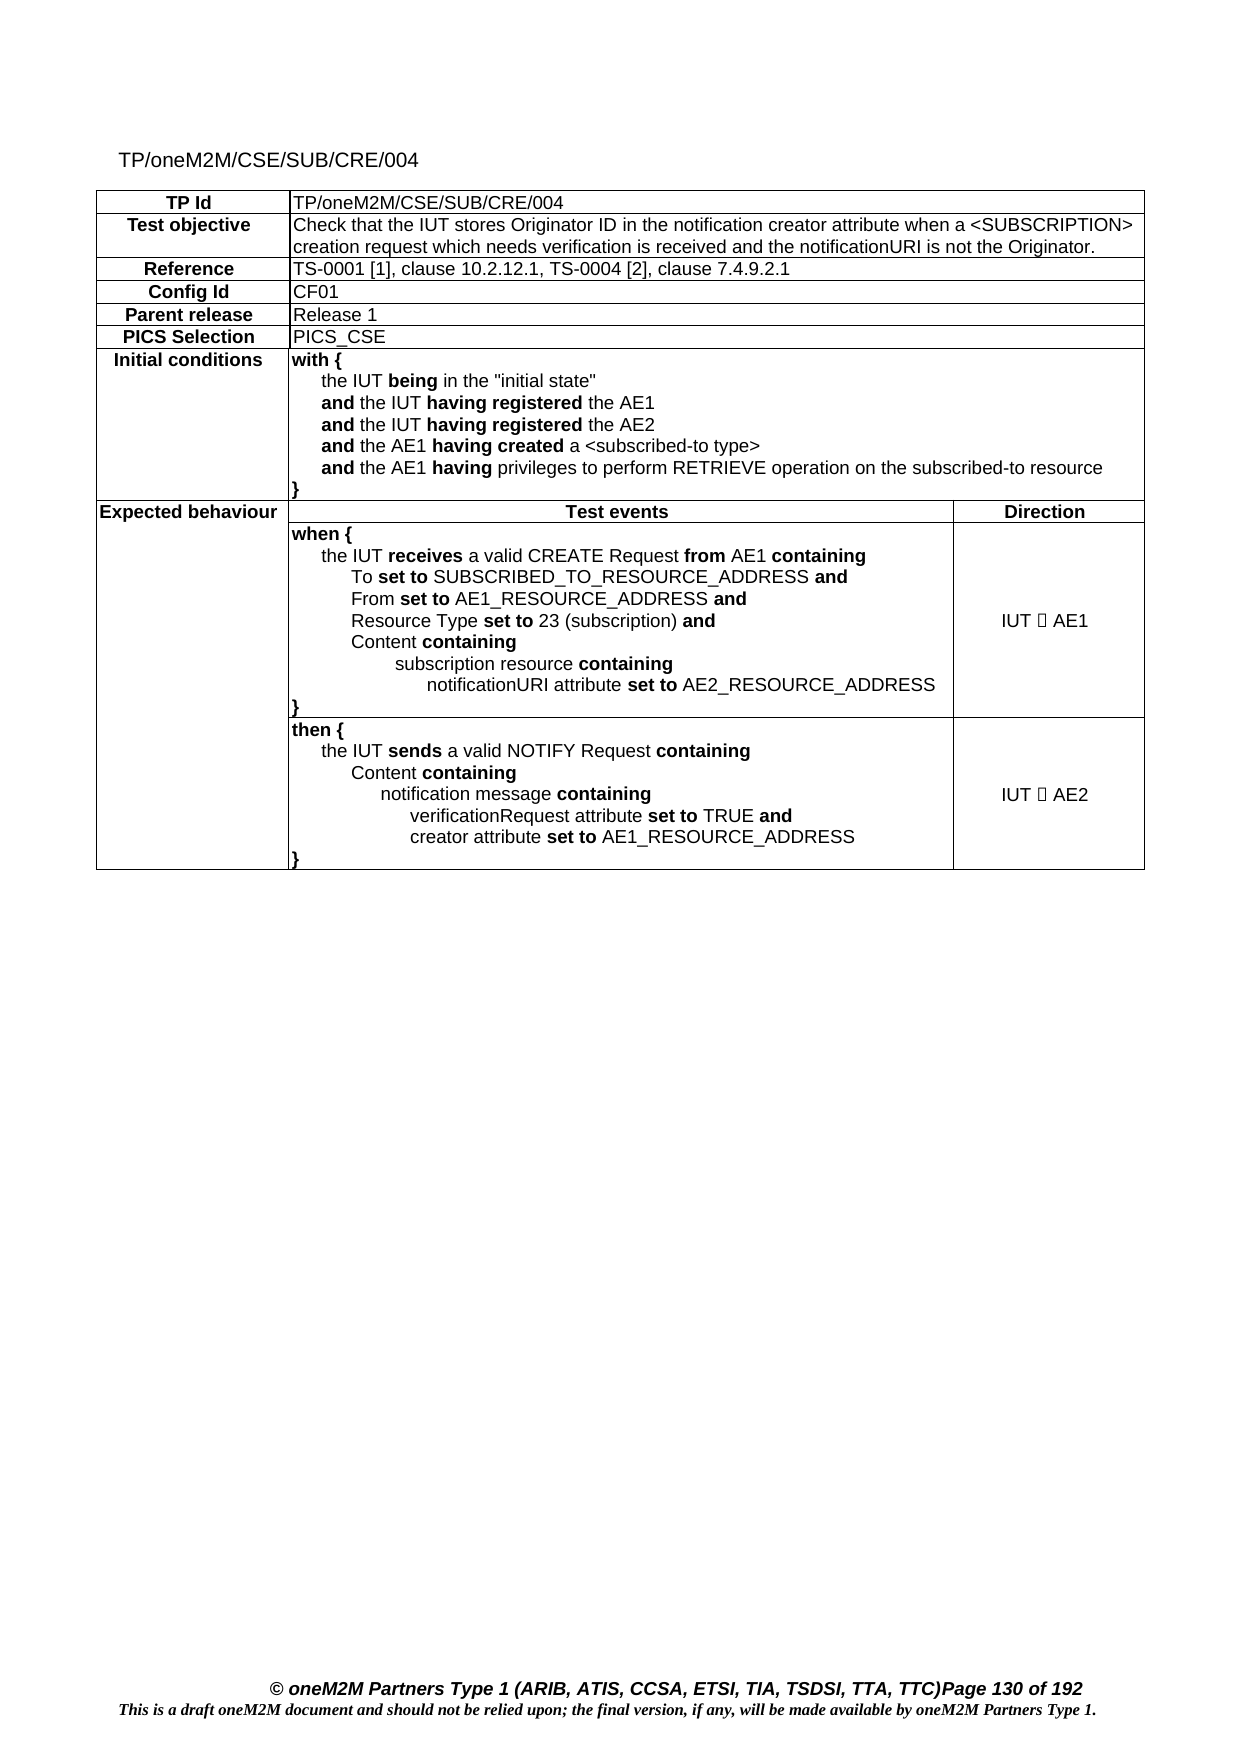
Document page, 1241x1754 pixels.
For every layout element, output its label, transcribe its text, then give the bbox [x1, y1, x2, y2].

text TP/oneM2M/CSE/SUB/CRE/004 [118, 148, 1122, 172]
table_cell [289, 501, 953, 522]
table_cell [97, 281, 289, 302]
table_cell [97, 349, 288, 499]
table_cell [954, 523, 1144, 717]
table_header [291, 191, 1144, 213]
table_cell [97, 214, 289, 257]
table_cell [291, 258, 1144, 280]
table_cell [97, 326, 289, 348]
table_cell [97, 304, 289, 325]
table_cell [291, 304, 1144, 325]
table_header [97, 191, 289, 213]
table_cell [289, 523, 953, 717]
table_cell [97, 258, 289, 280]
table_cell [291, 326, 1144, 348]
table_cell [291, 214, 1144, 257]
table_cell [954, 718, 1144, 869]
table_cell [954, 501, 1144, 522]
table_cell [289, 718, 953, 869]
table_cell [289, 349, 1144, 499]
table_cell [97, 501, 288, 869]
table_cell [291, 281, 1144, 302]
